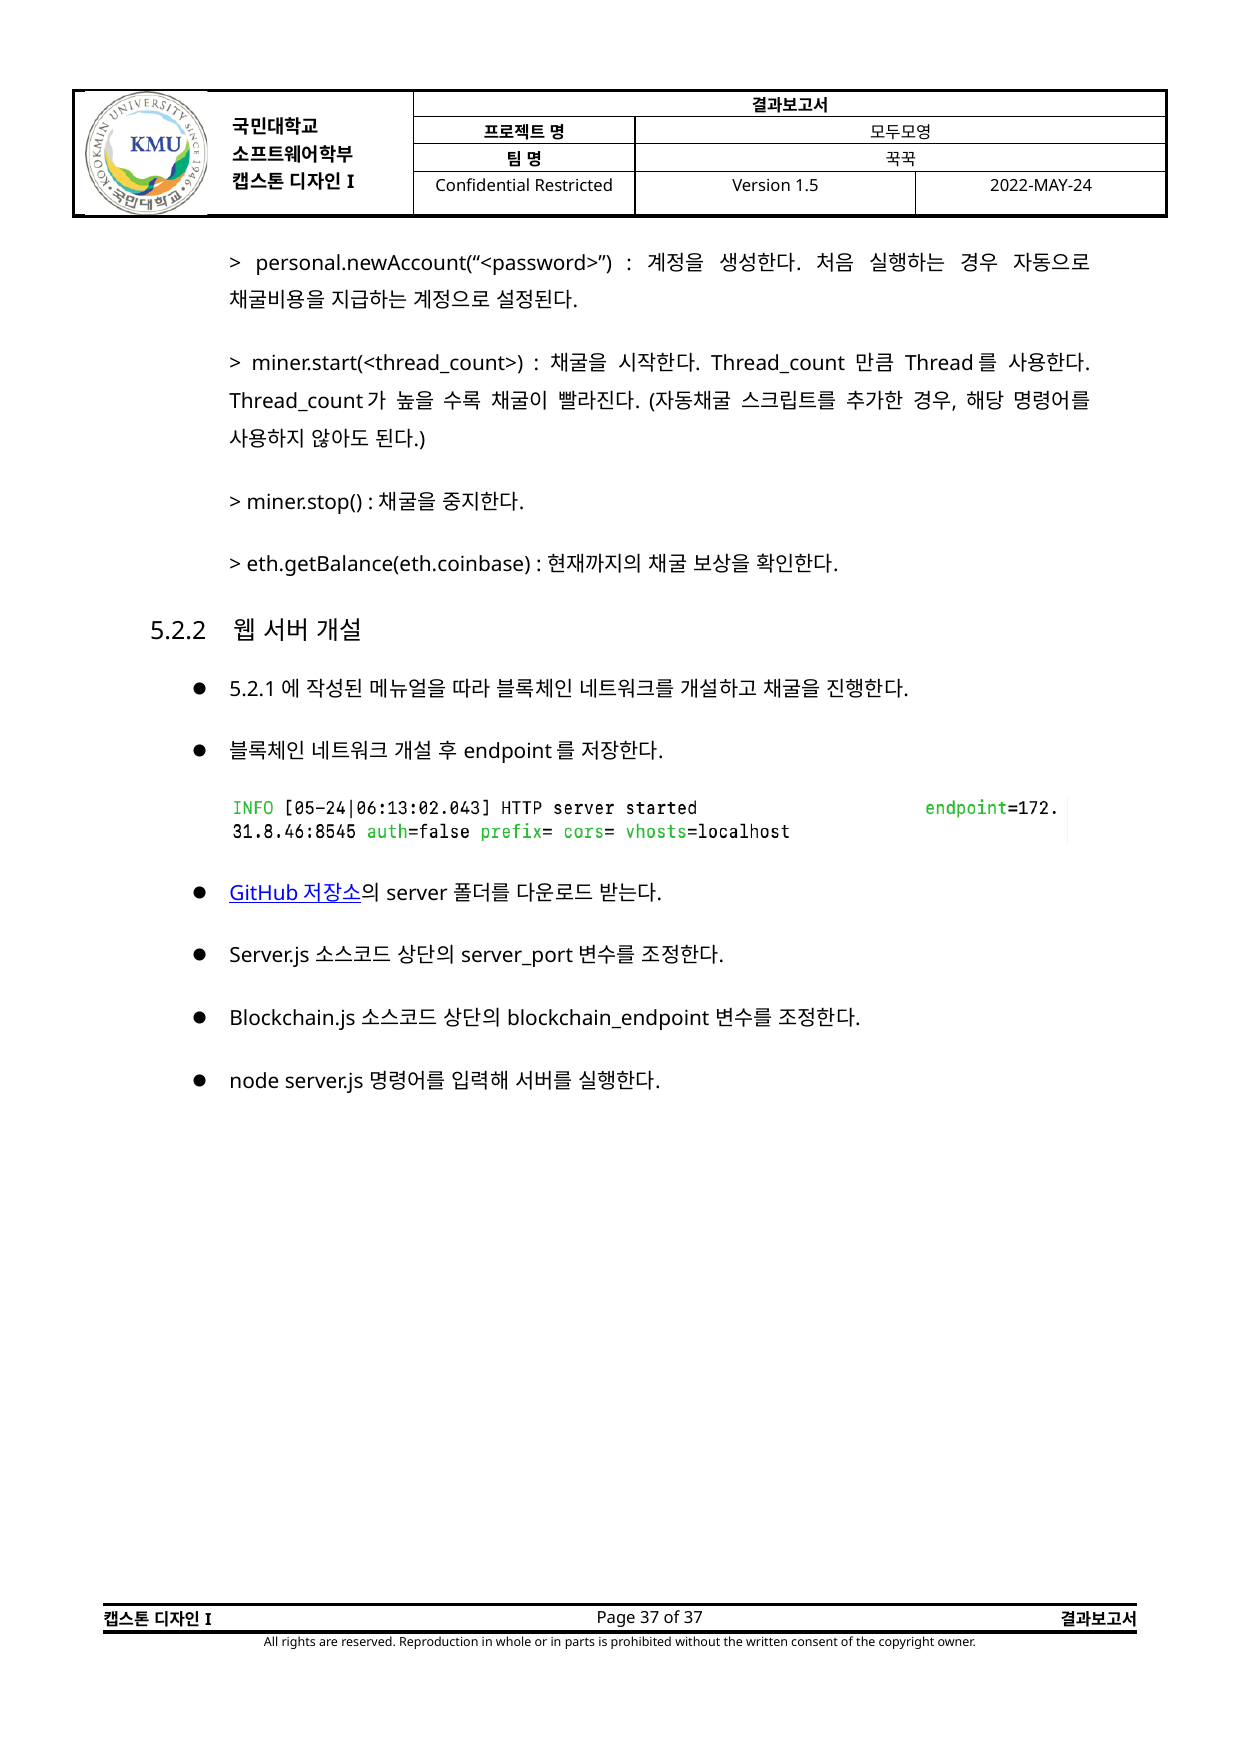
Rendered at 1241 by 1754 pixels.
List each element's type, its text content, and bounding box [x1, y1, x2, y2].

picture [85, 91, 208, 215]
text > personal.newAccount(“<password>”) : 계정을 생성한다. 처음 실행하는 경우 자동으로 채굴비용을 지급하는 계정으로 설정된다. [229, 246, 1090, 314]
list GitHub 저장소의 server 폴더를 다운로드 받는다. [192, 876, 1090, 906]
subtitle 웹 서버 개설 [150, 611, 1090, 647]
text > eth.getBalance(eth.coinbase) : 현재까지의 채굴 보상을 확인한다. [229, 548, 1090, 578]
list Blockchain.js 소스코드 상단의 blockchain_endpoint 변수를 조정한다. [192, 1001, 1090, 1032]
list 블록체인 네트워크 개설 후 endpoint를 저장한다. [192, 734, 1090, 765]
text > miner.stop() : 채굴을 중지한다. [229, 485, 1090, 515]
list Server.js 소스코드 상단의 server_port 변수를 조정한다. [192, 939, 1090, 969]
picture [229, 797, 1068, 844]
list 5.2.1 에 작성된 메뉴얼을 따라 블록체인 네트워크를 개설하고 채굴을 진행한다. [192, 672, 1090, 702]
list node server.js 명령어를 입력해 서버를 실행한다. [192, 1064, 1090, 1094]
text > miner.start(<thread_count>) : 채굴을 시작한다. Thread_count 만큼 Thread를 사용한다. Thread_count가 높을 수록 채굴이 빨라진다. (자동채굴 스크립트를 추가한 경우, 해당 명령어를 사용하지 않아도 된다.) [229, 346, 1090, 452]
